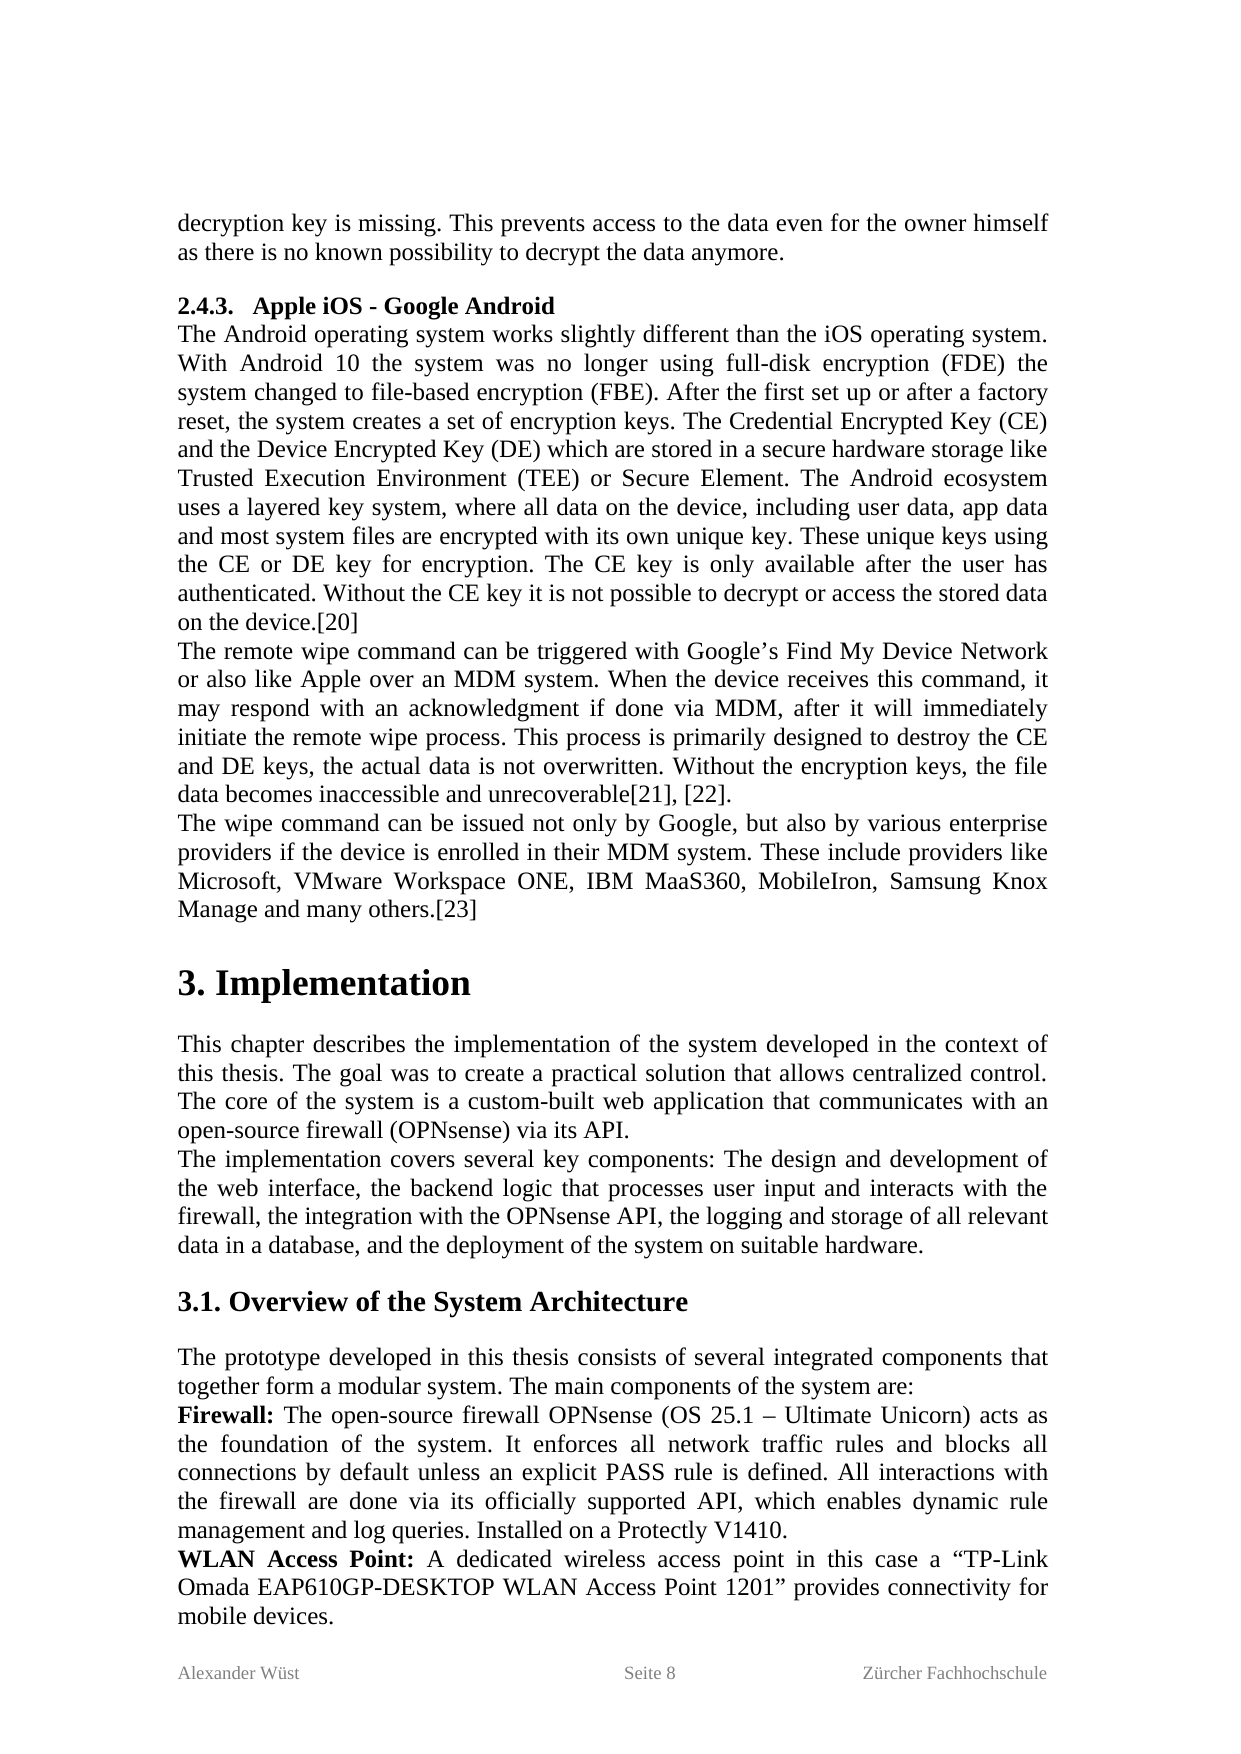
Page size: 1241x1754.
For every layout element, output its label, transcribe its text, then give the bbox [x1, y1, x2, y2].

subtitle Overview of the System Architecture [177, 1284, 1049, 1317]
text The wipe command can be issued not only by Google, but also by various enterprise providers if the device is enrolled in their MDM system. These include providers like Microsoft, VMware Workspace ONE, IBM MaaS360, MobileIron, Samsung Knox Manage and many others.[23] [177, 808, 1049, 923]
text The remote wipe command can be triggered with Google’s Find My Device Network or also like Apple over an MDM system. When the device receives this command, it may respond with an acknowledgment if done via MDM, after it will immediately initiate the remote wipe process. This process is primarily designed to destroy the CE and DE keys, the actual data is not overwritten. Without the encryption keys, the file data becomes inaccessible and unrecoverable[21], [22]. [177, 636, 1049, 808]
subtitle Apple iOS - Google Android [177, 291, 1049, 319]
text The implementation covers several key components: The design and development of the web interface, the backend logic that processes user input and interacts with the firewall, the integration with the OPNsense API, the logging and storage of all relevant data in a database, and the deployment of the system on suitable hardware. [177, 1144, 1049, 1259]
text The Android operating system works slightly different than the iOS operating system. With Android 10 the system was no longer using full-disk encryption (FDE) the system changed to file-based encryption (FBE). After the first set up or after a factory reset, the system creates a set of encryption keys. The Credential Encrypted Key (CE) and the Device Encrypted Key (DE) which are stored in a secure hardware storage like Trusted Execution Environment (TEE) or Secure Element. The Android ecosystem uses a layered key system, where all data on the device, including user data, app data and most system files are encrypted with its own unique key. These unique keys using the CE or DE key for encryption. The CE key is only available after the user has authenticated. Without the CE key it is not possible to decrypt or access the stored data on the device.[20] [177, 319, 1049, 636]
text The prototype developed in this thesis consists of several integrated components that together form a modular system. The main components of the system are: [177, 1342, 1049, 1400]
text This chapter describes the implementation of the system developed in the context of this thesis. The goal was to create a practical solution that allows centralized control. The core of the system is a custom-built web application that communicates with an open-source firewall (OPNsense) via its API. [177, 1029, 1049, 1144]
subtitle Implementation [177, 961, 1049, 1004]
